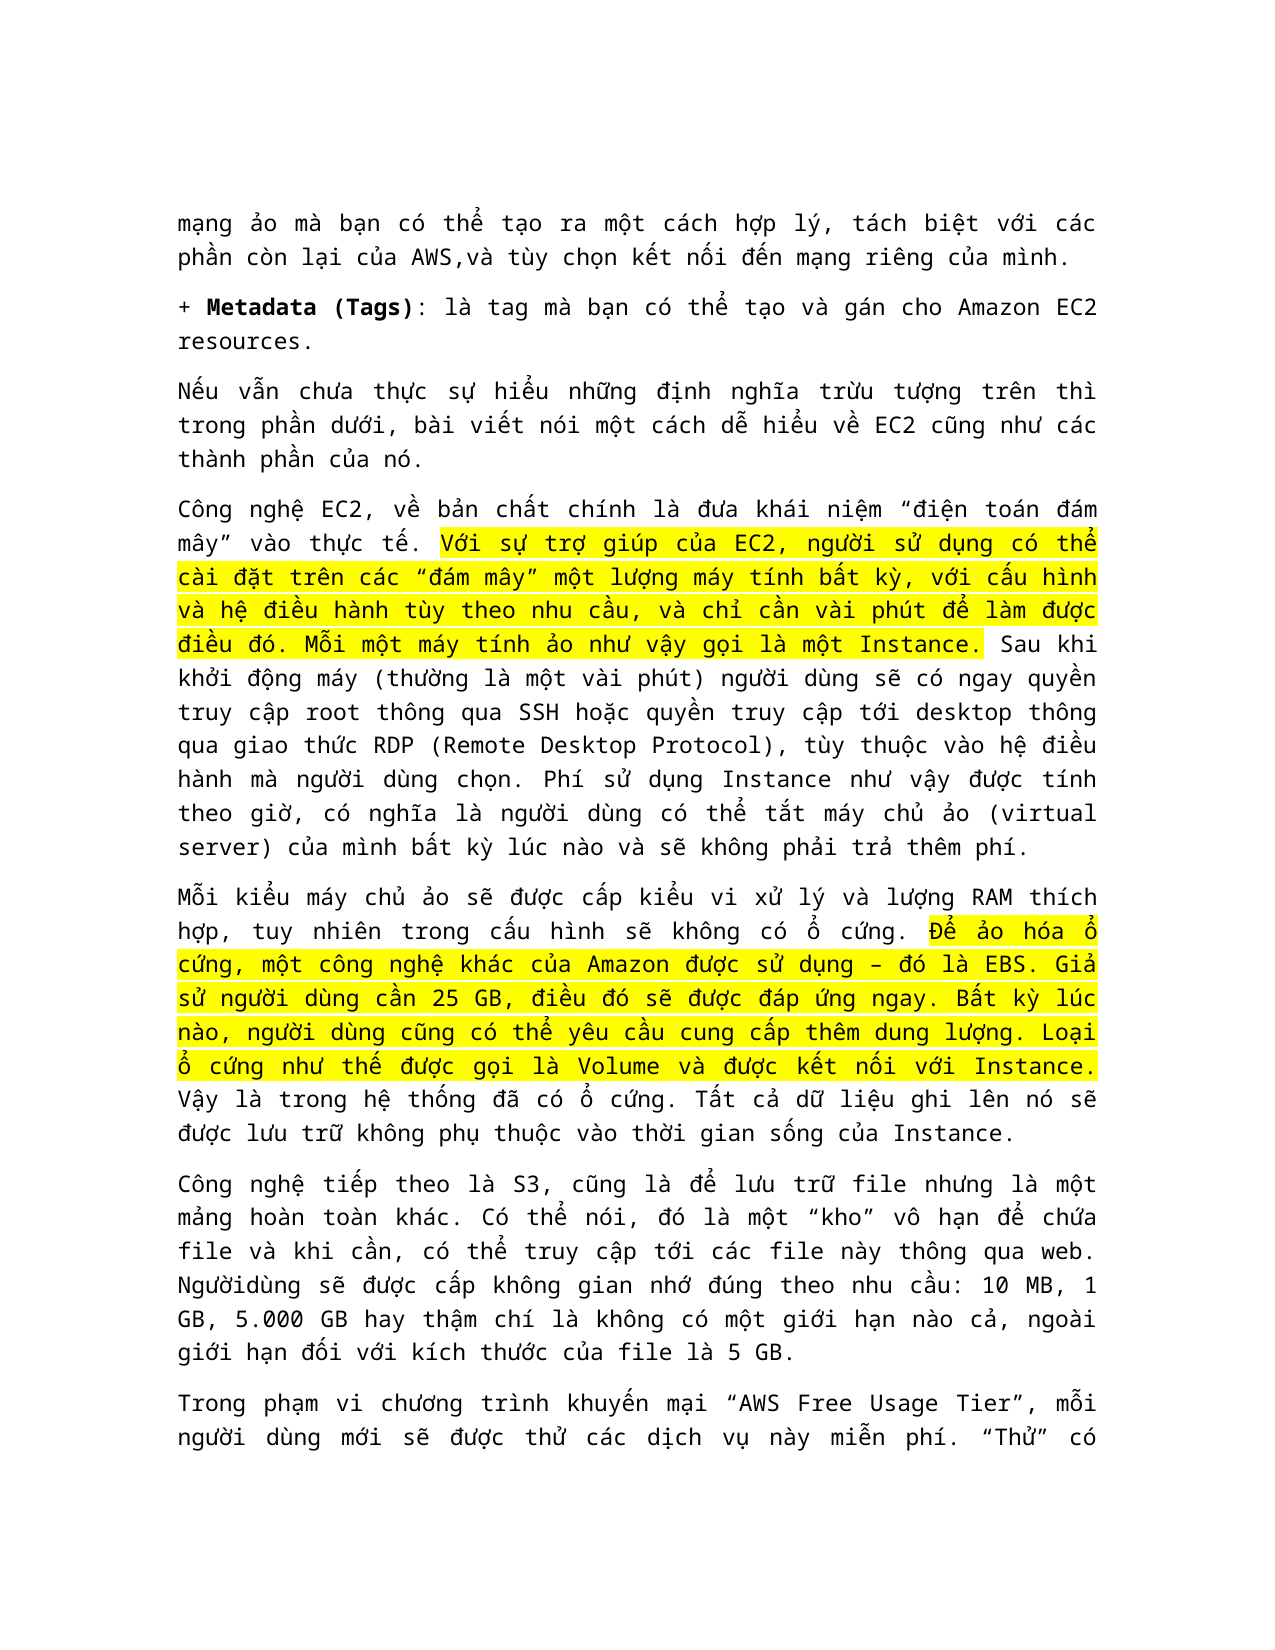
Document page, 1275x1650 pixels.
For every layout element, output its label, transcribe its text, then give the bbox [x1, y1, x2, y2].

text Mỗi kiểu máy chủ ảo sẽ được cấp kiểu vi xử lý và lượng RAM thích hợp, tuy nhiên trong cấu hình sẽ không có ổ cứng. Để ảo hóa ổ cứng, một công nghệ khác của Amazon được sử dụng – đó là EBS. Giả sử người dùng cần 25 GB, điều đó sẽ được đáp ứng ngay. Bất kỳ lúc nào, người dùng cũng có thể yêu cầu cung cấp thêm dung lượng. Loại ổ cứng như thế được gọi là Volume và được kết nối với Instance. Vậy là trong hệ thống đã có ổ cứng. Tất cả dữ liệu ghi lên nó sẽ được lưu trữ không phụ thuộc vào thời gian sống của Instance. [177, 1081, 1098, 1148]
text Công nghệ tiếp theo là S3, cũng là để lưu trữ file nhưng là một mảng hoàn toàn khác. Có thể nói, đó là một “kho” vô hạn để chứa file và khi cần, có thể truy cập tới các file này thông qua web. Ngườidùng sẽ được cấp không gian nhớ đúng theo nhu cầu: 10 MB, 1 GB, 5.000 GB hay thậm chí là không có một giới hạn nào cả, ngoài giới hạn đối với kích thước của file là 5 GB. [177, 1168, 1098, 1368]
text Nếu vẫn chưa thực sự hiểu những định nghĩa trừu tượng trên thì trong phần dưới, bài viết nói một cách dễ hiểu về EC2 cũng như các thành phần của nó. [177, 375, 1098, 474]
text Mỗi kiểu máy chủ ảo sẽ được cấp kiểu vi xử lý và lượng RAM thích hợp, tuy nhiên trong cấu hình sẽ không có ổ cứng. Để ảo hóa ổ cứng, một công nghệ khác của Amazon được sử dụng – đó là EBS. Giả sử người dùng cần 25 GB, điều đó sẽ được đáp ứng ngay. Bất kỳ lúc nào, người dùng cũng có thể yêu cầu cung cấp thêm dung lượng. Loại ổ cứng như thế được gọi là Volume và được kết nối với Instance. Vậy là trong hệ thống đã có ổ cứng. Tất cả dữ liệu ghi lên nó sẽ được lưu trữ không phụ thuộc vào thời gian sống của Instance. [177, 881, 1098, 949]
text + Metadata (Tags): là tag mà bạn có thể tạo và gán cho Amazon EC2 resources. [177, 291, 1098, 356]
